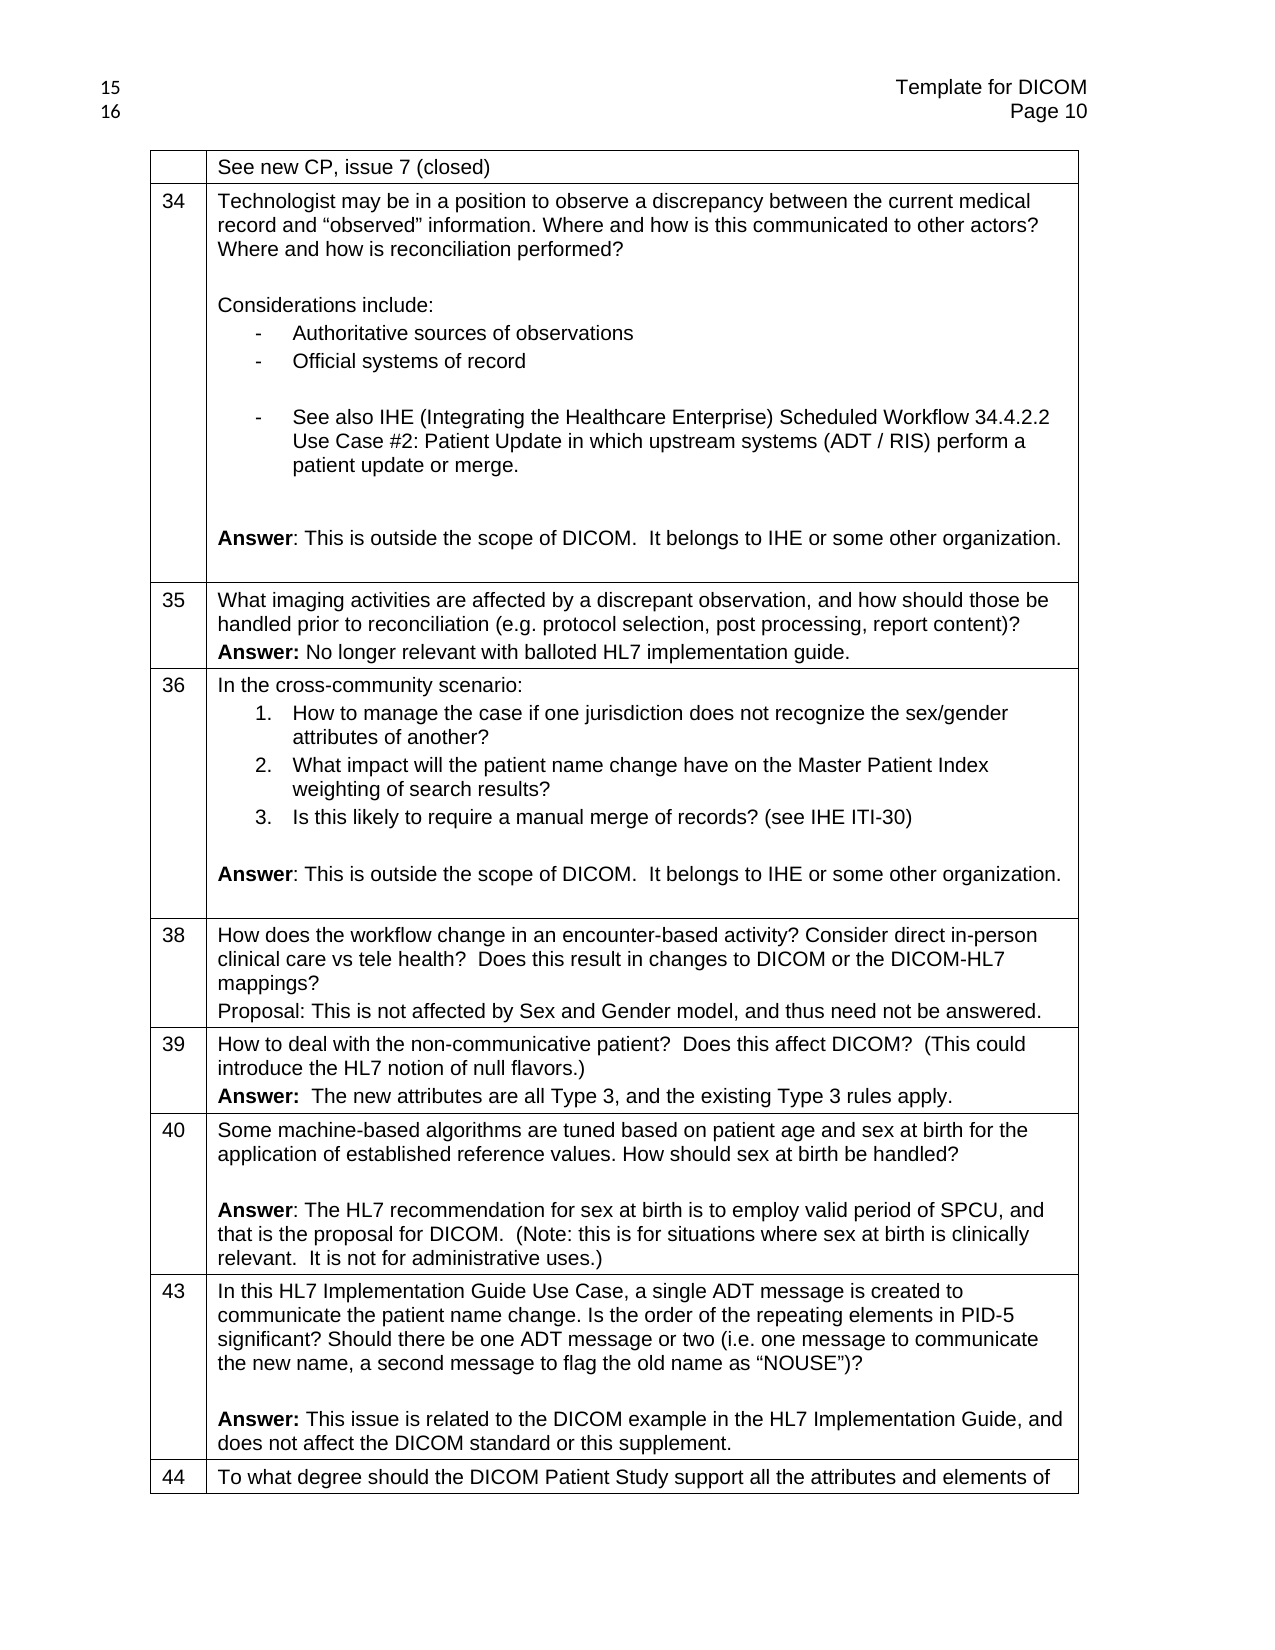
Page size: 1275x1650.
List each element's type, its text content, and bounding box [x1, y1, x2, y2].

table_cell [207, 151, 1078, 183]
table_cell 36 [151, 669, 206, 918]
table_cell 30 [151, 151, 206, 183]
table_cell 40 [151, 1114, 206, 1274]
table_cell 34 [151, 184, 206, 582]
table_cell What imaging activities are affected by a discrepant observation, and how should those be handled prior to reconciliation (e.g. protocol selection, post processing, report content)? Answer: No longer relevant with balloted HL7 implementation guide. [207, 583, 1078, 668]
table_cell How does the workflow change in an encounter-based activity? Consider direct in-person clinical care vs tele health? Does this result in changes to DICOM or the DICOM-HL7 mappings? Proposal: This is not affected by Sex and Gender model, and thus need not be answered. [207, 919, 1078, 1027]
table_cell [207, 1460, 1078, 1493]
table_cell 44 [151, 1460, 206, 1493]
table_cell In this HL7 Implementation Guide Use Case, a single ADT message is created to communicate the patient name change. Is the order of the repeating elements in PID-5 significant? Should there be one ADT message or two (i.e. one message to communicate the new name, a second message to flag the old name as “NOUSE”)? Answer: This issue is related to the DICOM example in the HL7 Implementation Guide, and does not affect the DICOM standard or this supplement. [207, 1275, 1078, 1459]
table_cell Technologist may be in a position to observe a discrepancy between the current medical record and “observed” information. Where and how is this communicated to other actors? Where and how is reconciliation performed? Considerations include: Authoritative sources of observations Official systems of record See also IHE (Integrating the Healthcare Enterprise) Scheduled Workflow 34.4.2.2 Use Case #2: Patient Update in which upstream systems (ADT / RIS) perform a patient update or merge. Answer: This is outside the scope of DICOM. It belongs to IHE or some other organization. [207, 184, 1078, 582]
table_cell 43 [151, 1275, 206, 1459]
table_cell How to deal with the non-communicative patient? Does this affect DICOM? (This could introduce the HL7 notion of null flavors.) Answer: The new attributes are all Type 3, and the existing Type 3 rules apply. [207, 1028, 1078, 1112]
table_cell In the cross-community scenario: How to manage the case if one jurisdiction does not recognize the sex/gender attributes of another? What impact will the patient name change have on the Master Patient Index weighting of search results? Is this likely to require a manual merge of records? (see IHE ITI-30) Answer: This is outside the scope of DICOM. It belongs to IHE or some other organization. [207, 669, 1078, 918]
table_cell 38 [151, 919, 206, 1027]
table_cell 39 [151, 1028, 206, 1112]
table_cell 35 [151, 583, 206, 668]
table_cell Some machine-based algorithms are tuned based on patient age and sex at birth for the application of established reference values. How should sex at birth be handled? Answer: The HL7 recommendation for sex at birth is to employ valid period of SPCU, and that is the proposal for DICOM. (Note: this is for situations where sex at birth is clinically relevant. It is not for administrative uses.) [207, 1114, 1078, 1274]
